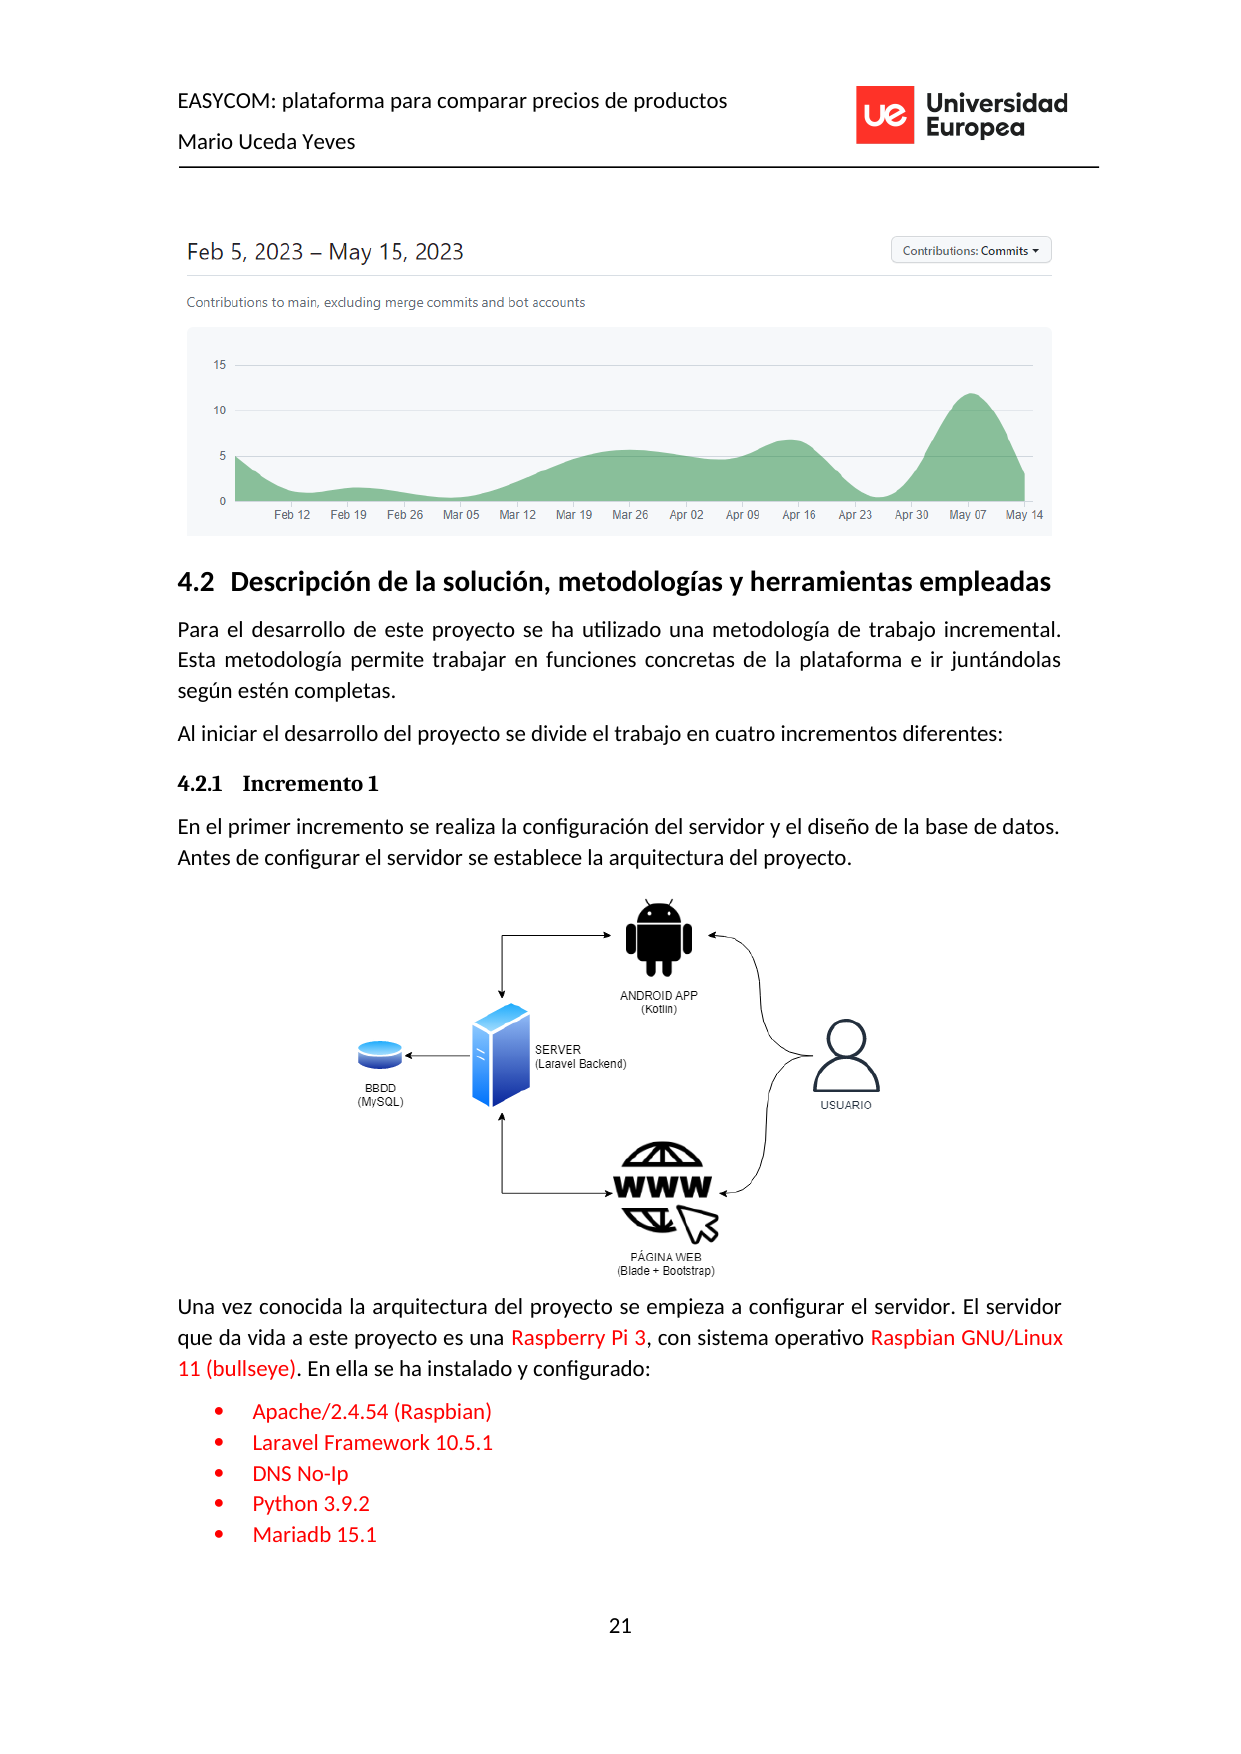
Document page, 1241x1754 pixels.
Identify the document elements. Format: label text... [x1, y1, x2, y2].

text Al iniciar el desarrollo del proyecto se divide el trabajo en cuatro incrementos diferentes: [177, 719, 1063, 747]
subtitle Incremento 1 [177, 771, 1063, 797]
list Python 3.9.2 [215, 1489, 1063, 1517]
list DNS No-Ip [215, 1459, 1063, 1487]
picture [856, 86, 1068, 144]
list Laravel Framework 10.5.1 [215, 1428, 1063, 1456]
list Mariadb 15.1 [215, 1520, 1063, 1548]
picture [177, 236, 1063, 536]
text Para el desarrollo de este proyecto se ha utilizado una metodología de trabajo incremental. Esta metodología permite trabajar en funciones concretas de la plataforma e ir juntándolas según estén completas. [177, 615, 1063, 704]
picture [356, 886, 884, 1278]
list Apache/2.4.54 (Raspbian) [215, 1397, 1063, 1425]
subtitle Descripción de la solución, metodologías y herramientas empleadas [177, 563, 1063, 599]
text En el primer incremento se realiza la configuración del servidor y el diseño de la base de datos. Antes de configurar el servidor se establece la arquitectura del proyecto. [177, 812, 1063, 871]
